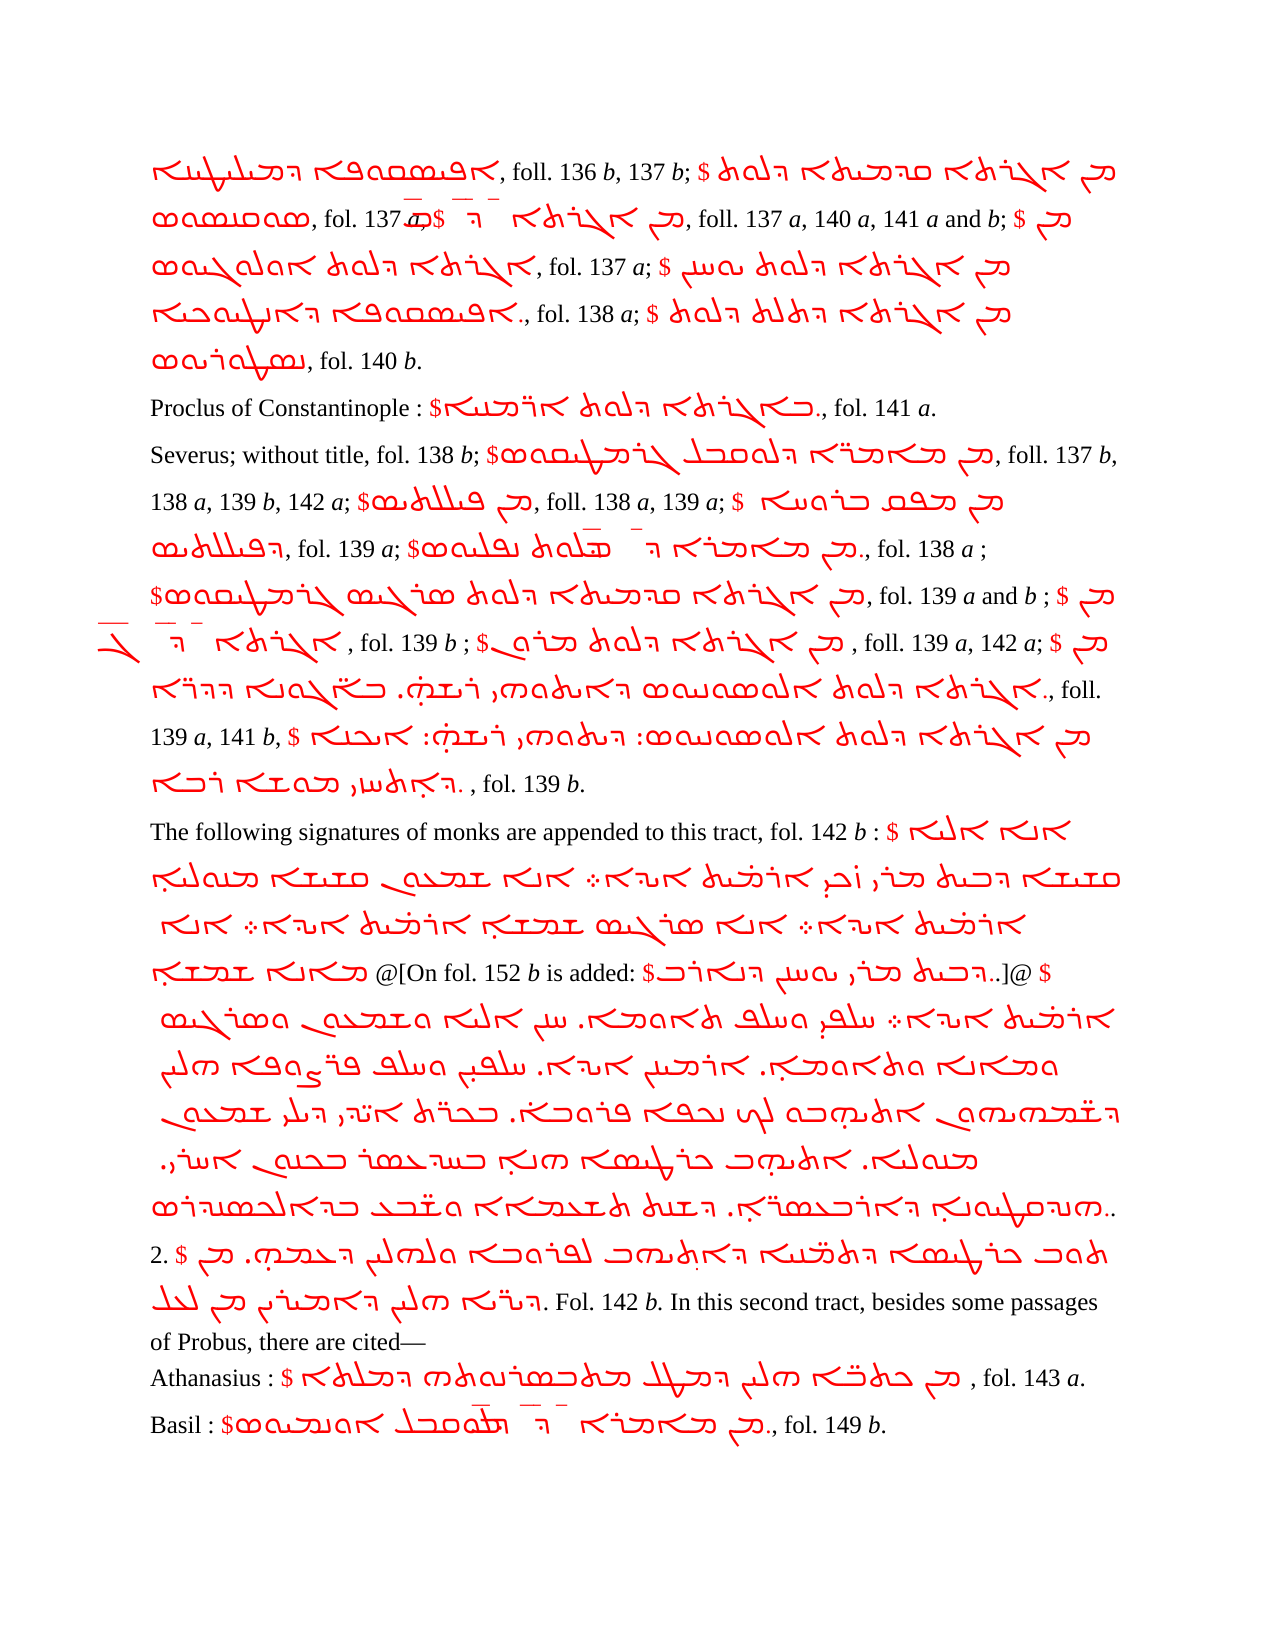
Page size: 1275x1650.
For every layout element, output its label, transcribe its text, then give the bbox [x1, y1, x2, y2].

text The following signatures of monks are appended to this tract, fol. 142 b : $ܐܢܐ ܐܠܝܐ ܩܫܝܫܐ ܕܒܝܬ ܡܪܝ ܙ̇ܟܝ̣ ܐܪܡ̇ܝܬ ܐܝܕܐ܀ ܐܢܐ ܫܡܥܘܢ ܩܫܝܫܐ ܡܢܘܠܝܐ̣ ܐܪܡ̇ܝܬ ܐܝܕܐ܀ ܐܢܐ ܣܪܓܝܣ ܫܡܫܐ̣ ܐܪܡ̇ܝܬ ܐܝܕܐ܀ ܐܢܐ ܡܐܢܐ ܫܡܫܐ̣ @[On fol. 152 b is added: $ܕܒܝܬ ܡܪܝ ܝܘܚܢܢ ܕܢܐܪܒ..]@ $ܐܪܡ̇ܝܬ ܐܝܕܐ܀ ܚܠܦܝ̣ ܘܚܠܦ ܬܐܘܡܐ. ܚܢܢ ܐܠܝܐ ܘܫܡܥܘܢ ܘܣܪܓܝܣ ܘܡܐܢܐ ܘܬܐܘܡܐ̣. ܐܪܡܝܢܢ ܐܝܕܐ. ܚܠܦܝ̣ܢ ܘܚܠܦ ܦܪ̈ܨܘܦܐ ܗܠܝܢ ܕܫ̈ܡܗܝܗܘܢ ܐܬܝܗ̣ܒܘ ܠܟ ܢܟܦܐ ܦܪܘܒܐ̇. ܒܟܪ̈ܬ ܐܝ̈ܕܝ ܕܝܠܝ ܫܡܥܘܢ ܡܢܘܠܝܐ. ܐܬܝܗ̣ܒ ܟܪܛܝܣܐ ܗܢܐ̣ ܒܚܕܥܣܪ ܒܟܢܘܢ ܐܚܪܝ. ܗܢܕܩܛܝܘܢܐ̣ ܕܐܪܒܥܣܪ̈ܐ̣. ܕܫܢܬ ܬܫܥܡܐܐ ܘܫ̈ܒܥ ܒܕܐܠܟܣܢܕܪܣ.. [150, 809, 1125, 1233]
text $ܡܢ ܐܓܪܬܐ ܩܕܡܝܬܐ ܕܠܘܬ ܣܪܓܝܣ ܓܪܡܛܝܩܘܣ, fol. 139 a and b ; $ܡܢ ܐܓܪܬܐ ܏ܕܓ , fol. 139 b ; $ܡܢ ܐܓܪܬܐ ܕܠܘܬ ܡܪܘܢ , foll. 139 a, 142 a; $ܡܢ ܐܓܪܬܐ ܕܠܘܬ ܐܠܘܣܘܢܝܘܣ ܕܐܝܬܘܗܝ ܪܝܫܗ̣̇. ܒܐ̈ܓܘܢܐ ܕܕܪ̈ܐ., foll. 139 a, 141 b, $ܡܢ ܐܓܪܬܐ ܕܠܘܬ ܐܠܘܣܘܢܝܘܣ: ܕܝܬܘܗܝ ܪܝܫܗ̣̇: ܐܝܟܢܐ ܕܐ̣ܬܚܙܝ ܡܘܫܐ ܪܒܐ. , fol. 139 b. [150, 574, 1125, 809]
text Athanasius : $ ܡܢ ܟܬܒ̈ܐ ܗܠܝܢ ܕܡܛܠ ܡܬܒܣܪܢܘܬܗ ܕܡܠܬܐ , fol. 143 a. [150, 1356, 1125, 1403]
text Severus; without title, fol. 138 b; $ܡܢ ܡܐܡܪ̈ܐ ܕܠܘܩܒܠ ܓܪܡܛܝܩܘܣ, foll. 137 b, 138 a, 139 b, 142 a; $ܡܢ ܦܝܠܠܬܝܣ, foll. 138 a, 139 a; $ ܡܢ ܡܦܩ ܒܪܘܚܐ ܕܦܝܠܠܬܝܣ, fol. 139 a; $ܡܢ ܡܐܡܪܐ ܕ܏ܒ ܕܠܘܬ ܢܦܠܝܘܣ., fol. 138 a ; [150, 432, 1125, 574]
text Basil : $ܡܢ ܡܐܡܪܐ ܏ܕܒ ܕܠܘܩܒܠ ܐܘܢܡܝܘܣ., fol. 149 b. [150, 1403, 1125, 1450]
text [150, 150, 1125, 385]
text 2. $ܬܘܒ ܟܪܛܝܣܐ ܕܬܡ̈ܢܝܐ ܕܐܬ݂ܝܗܒ ܠܦܪܘܒܐ ܘܠܗܠܝܢ ܕܥܡܗ̣. ܡܢ ܕܝܪ̈ܝܐ ܗܠܝܢ ܕܐܡܝܪܝܢ ܡܢ ܠܥܠ. Fol. 142 b. In this second tract, besides some passages of Probus, there are cited— [150, 1233, 1125, 1356]
text Proclus of Constantinople : $ܒܐܓܪܬܐ ܕܠܘܬ ܐܪ̈ܡܢܝܐ., fol. 141 a. [150, 385, 1125, 432]
